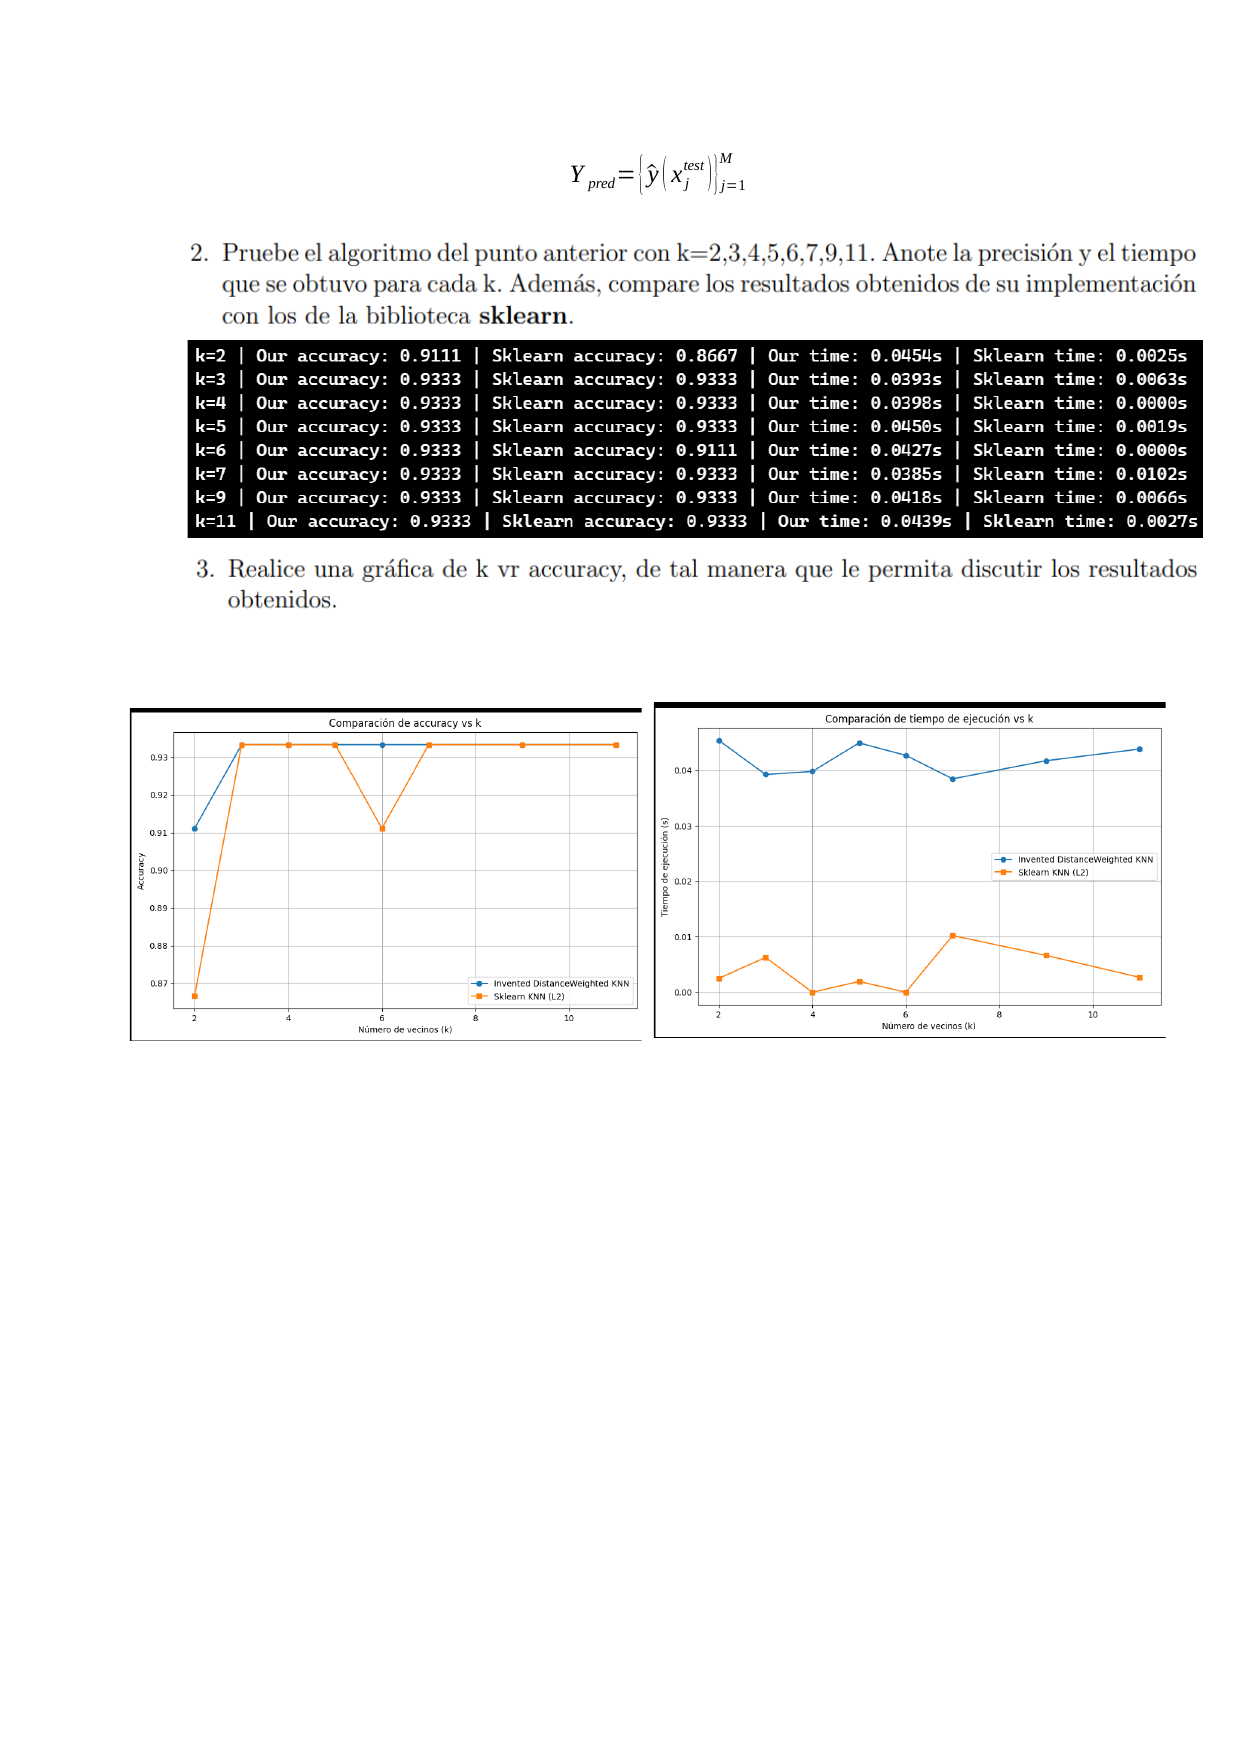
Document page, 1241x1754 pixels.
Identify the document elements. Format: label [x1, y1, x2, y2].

picture [187, 233, 1203, 337]
picture [129, 708, 642, 1040]
picture [187, 340, 1203, 538]
picture [187, 541, 1203, 630]
picture [653, 702, 1165, 1037]
